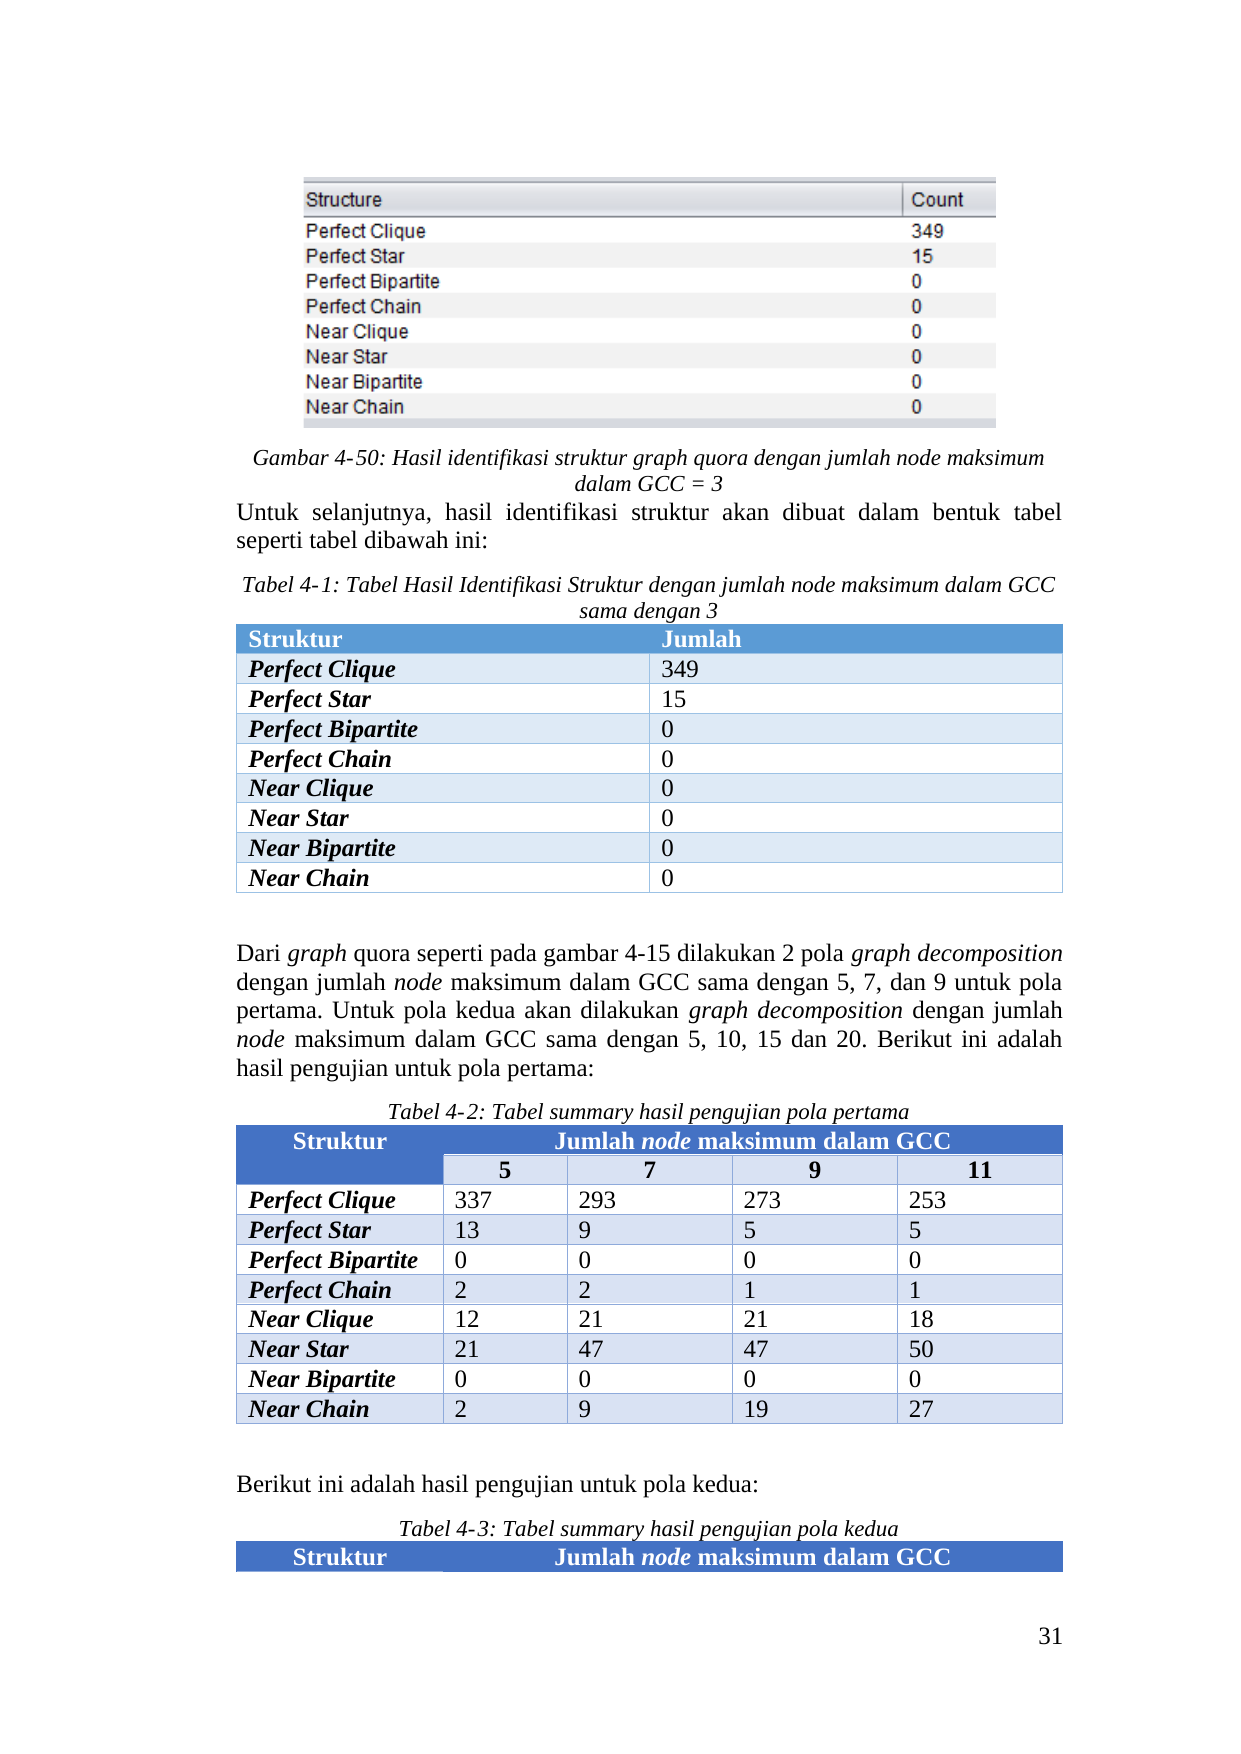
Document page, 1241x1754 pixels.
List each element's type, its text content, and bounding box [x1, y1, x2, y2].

table_cell 2 [444, 1275, 567, 1303]
table_cell 19 [733, 1394, 897, 1423]
table_cell 12 [444, 1305, 567, 1333]
table_cell Near Clique [237, 1305, 443, 1333]
table_header Struktur [237, 625, 649, 653]
table_cell 1 [733, 1275, 897, 1303]
table_header Struktur [237, 1126, 443, 1184]
table_cell Perfect Bipartite [237, 1245, 443, 1274]
text Tabel 4-2: Tabel summary hasil pengujian pola pertama [236, 1098, 1063, 1125]
table_cell 0 [898, 1364, 1062, 1393]
table_cell 7 [568, 1156, 732, 1184]
table_cell 18 [898, 1305, 1062, 1333]
table_cell 337 [444, 1185, 567, 1214]
table_cell 2 [568, 1275, 732, 1303]
table_cell 293 [568, 1185, 732, 1214]
text Tabel 4-3: Tabel summary hasil pengujian pola kedua [236, 1514, 1063, 1541]
table_cell 2 [444, 1394, 567, 1423]
table_cell 0 [650, 774, 1062, 802]
table_cell Near Clique [237, 774, 649, 802]
table_cell Perfect Star [237, 1215, 443, 1244]
table_cell 9 [568, 1215, 732, 1244]
table_cell 21 [733, 1305, 897, 1333]
table_cell 9 [733, 1156, 897, 1184]
table_header Jumlah node maksimum dalam GCC [444, 1126, 1062, 1154]
picture [303, 177, 996, 428]
table_cell Perfect Bipartite [237, 714, 649, 743]
table_cell 47 [733, 1334, 897, 1363]
table_cell 0 [444, 1245, 567, 1274]
table_cell 47 [568, 1334, 732, 1363]
table_cell 0 [568, 1364, 732, 1393]
table_cell 0 [444, 1364, 567, 1393]
table_cell 273 [733, 1185, 897, 1214]
text Tabel 4-1: Tabel Hasil Identifikasi Struktur dengan jumlah node maksimum dalam GCC sama dengan 3 [236, 571, 1063, 623]
table_header Jumlah node maksimum dalam GCC [444, 1542, 1062, 1571]
table_cell 5 [444, 1156, 567, 1184]
text Dari graph quora seperti pada gambar 4-15 dilakukan 2 pola graph decomposition dengan jumlah node maksimum dalam GCC sama dengan 5, 7, dan 9 untuk pola pertama. Untuk pola kedua akan dilakukan graph decomposition dengan jumlah node maksimum dalam GCC sama dengan 5, 10, 15 dan 20. Berikut ini adalah hasil pengujian untuk pola pertama: [236, 938, 1063, 1082]
table_cell 0 [568, 1245, 732, 1274]
table_cell 0 [733, 1364, 897, 1393]
table_header Struktur [237, 1542, 443, 1571]
table_cell 0 [650, 744, 1062, 772]
table_cell 0 [898, 1245, 1062, 1274]
table_cell 0 [650, 714, 1062, 743]
table_cell 50 [898, 1334, 1062, 1363]
table_cell Perfect Clique [237, 654, 649, 683]
table_cell 5 [898, 1215, 1062, 1244]
table_cell 21 [568, 1305, 732, 1333]
table_header Jumlah [650, 625, 1062, 653]
table_cell Near Star [237, 1334, 443, 1363]
table_cell 0 [733, 1245, 897, 1274]
table_cell 0 [650, 833, 1062, 862]
text Berikut ini adalah hasil pengujian untuk pola kedua: [236, 1469, 1063, 1498]
table_cell 0 [650, 863, 1062, 892]
table_cell Near Bipartite [237, 833, 649, 862]
table_cell 0 [650, 803, 1062, 832]
table_cell 9 [568, 1394, 732, 1423]
table_cell 15 [650, 684, 1062, 713]
table_cell Perfect Chain [237, 744, 649, 772]
table_cell 349 [650, 654, 1062, 683]
table_cell 5 [733, 1215, 897, 1244]
table_cell Near Chain [237, 863, 649, 892]
table_cell Perfect Star [237, 684, 649, 713]
table_cell Perfect Chain [237, 1275, 443, 1303]
table_cell 253 [898, 1185, 1062, 1214]
table_cell 11 [898, 1156, 1062, 1184]
table_cell Near Bipartite [237, 1364, 443, 1393]
table_cell Perfect Clique [237, 1185, 443, 1214]
table_cell 27 [898, 1394, 1062, 1423]
table_cell 21 [444, 1334, 567, 1363]
table_cell 1 [898, 1275, 1062, 1303]
table_cell 13 [444, 1215, 567, 1244]
table_cell Near Star [237, 803, 649, 832]
text Untuk selanjutnya, hasil identifikasi struktur akan dibuat dalam bentuk tabel seperti tabel dibawah ini: [236, 497, 1063, 554]
table_cell Near Chain [237, 1394, 443, 1423]
